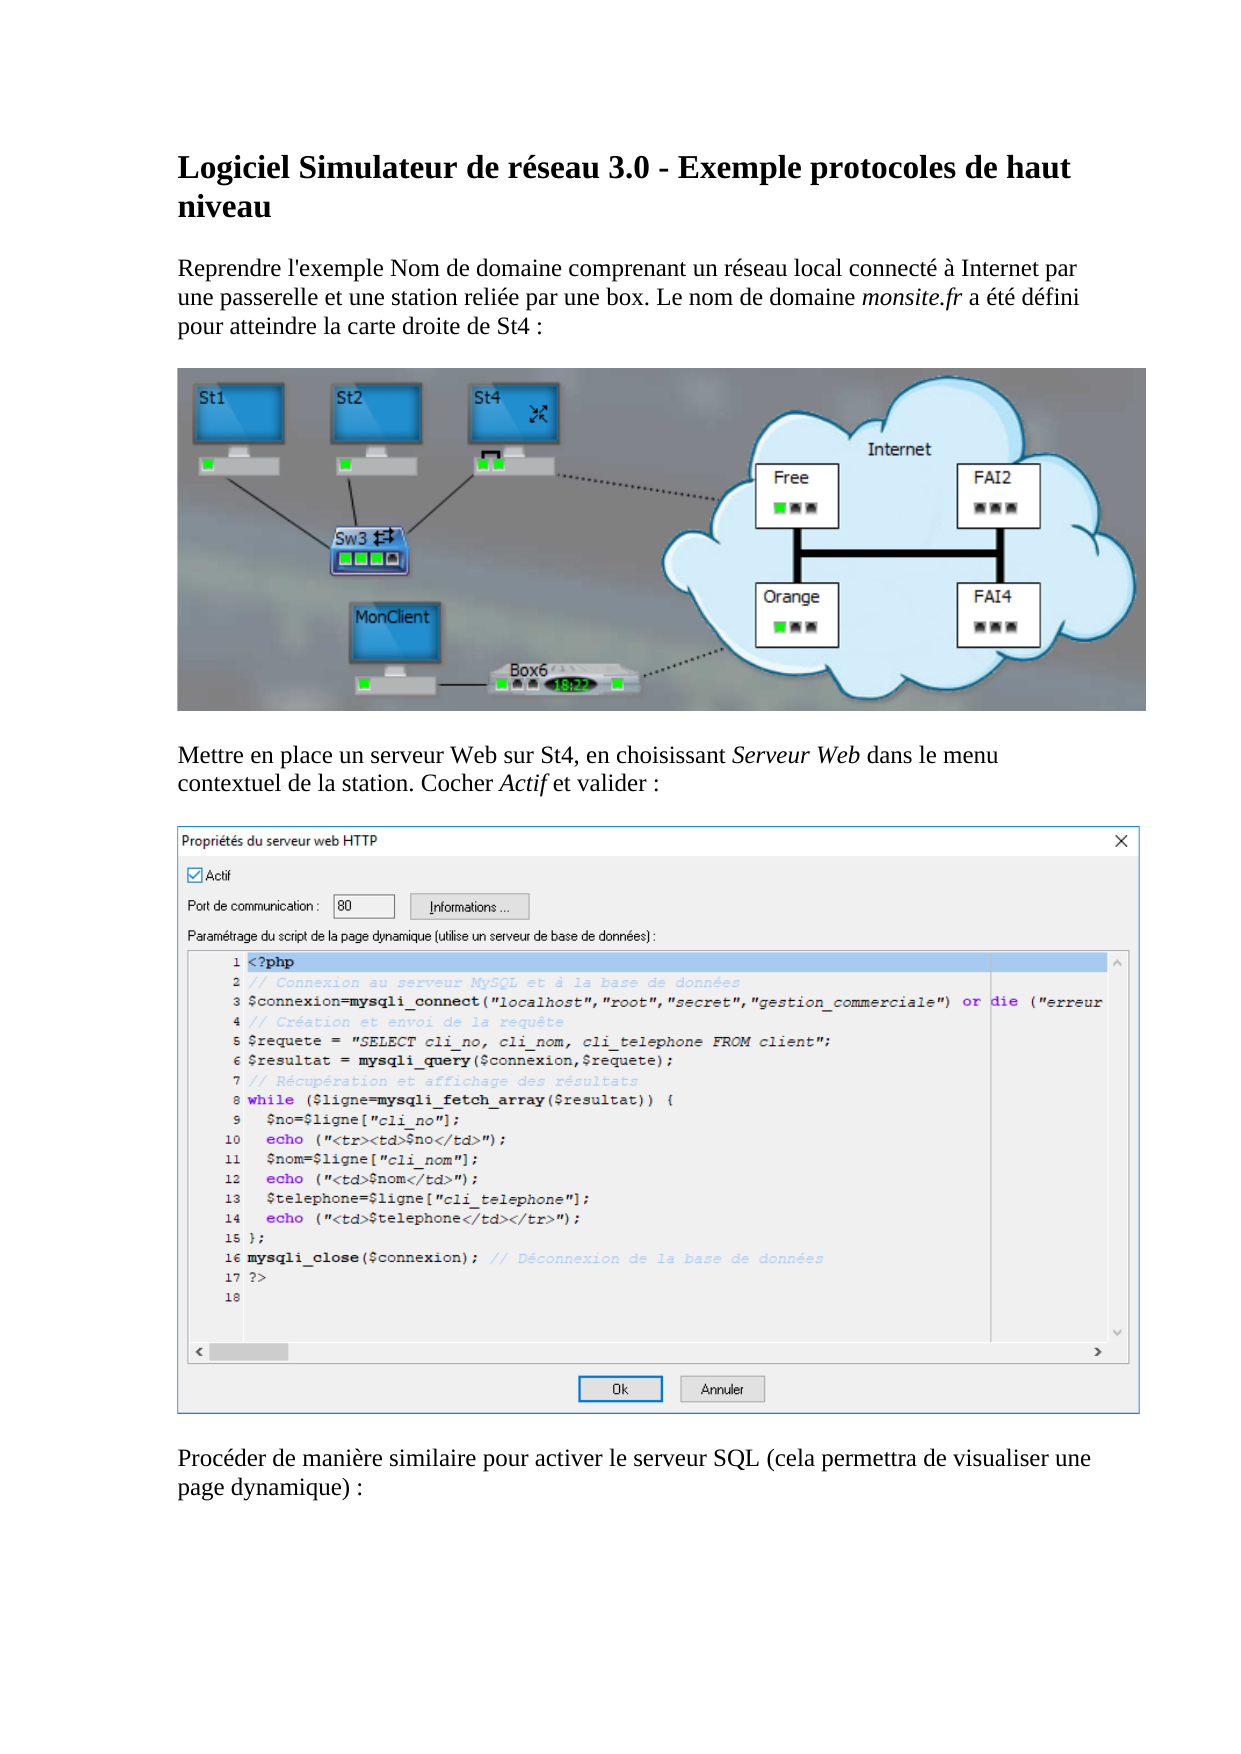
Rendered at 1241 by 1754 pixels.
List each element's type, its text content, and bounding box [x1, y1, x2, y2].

text Reprendre l'exemple Nom de domaine comprenant un réseau local connecté à Internet par une passerelle et une station reliée par une box. Le nom de domaine monsite.fr a été défini pour atteindre la carte droite de St4 : [177, 253, 1092, 340]
text Logiciel Simulateur de réseau 3.0 - Exemple protocoles de haut niveau [177, 148, 1092, 224]
picture [177, 368, 1146, 711]
text Mettre en place un serveur Web sur St4, en choisissant Serveur Web dans le menu contextuel de la station. Cocher Actif et valider : [177, 740, 1092, 797]
picture [177, 826, 1140, 1414]
text Procéder de manière similaire pour activer le serveur SQL (cela permettra de visualiser une page dynamique) : [177, 1443, 1092, 1501]
